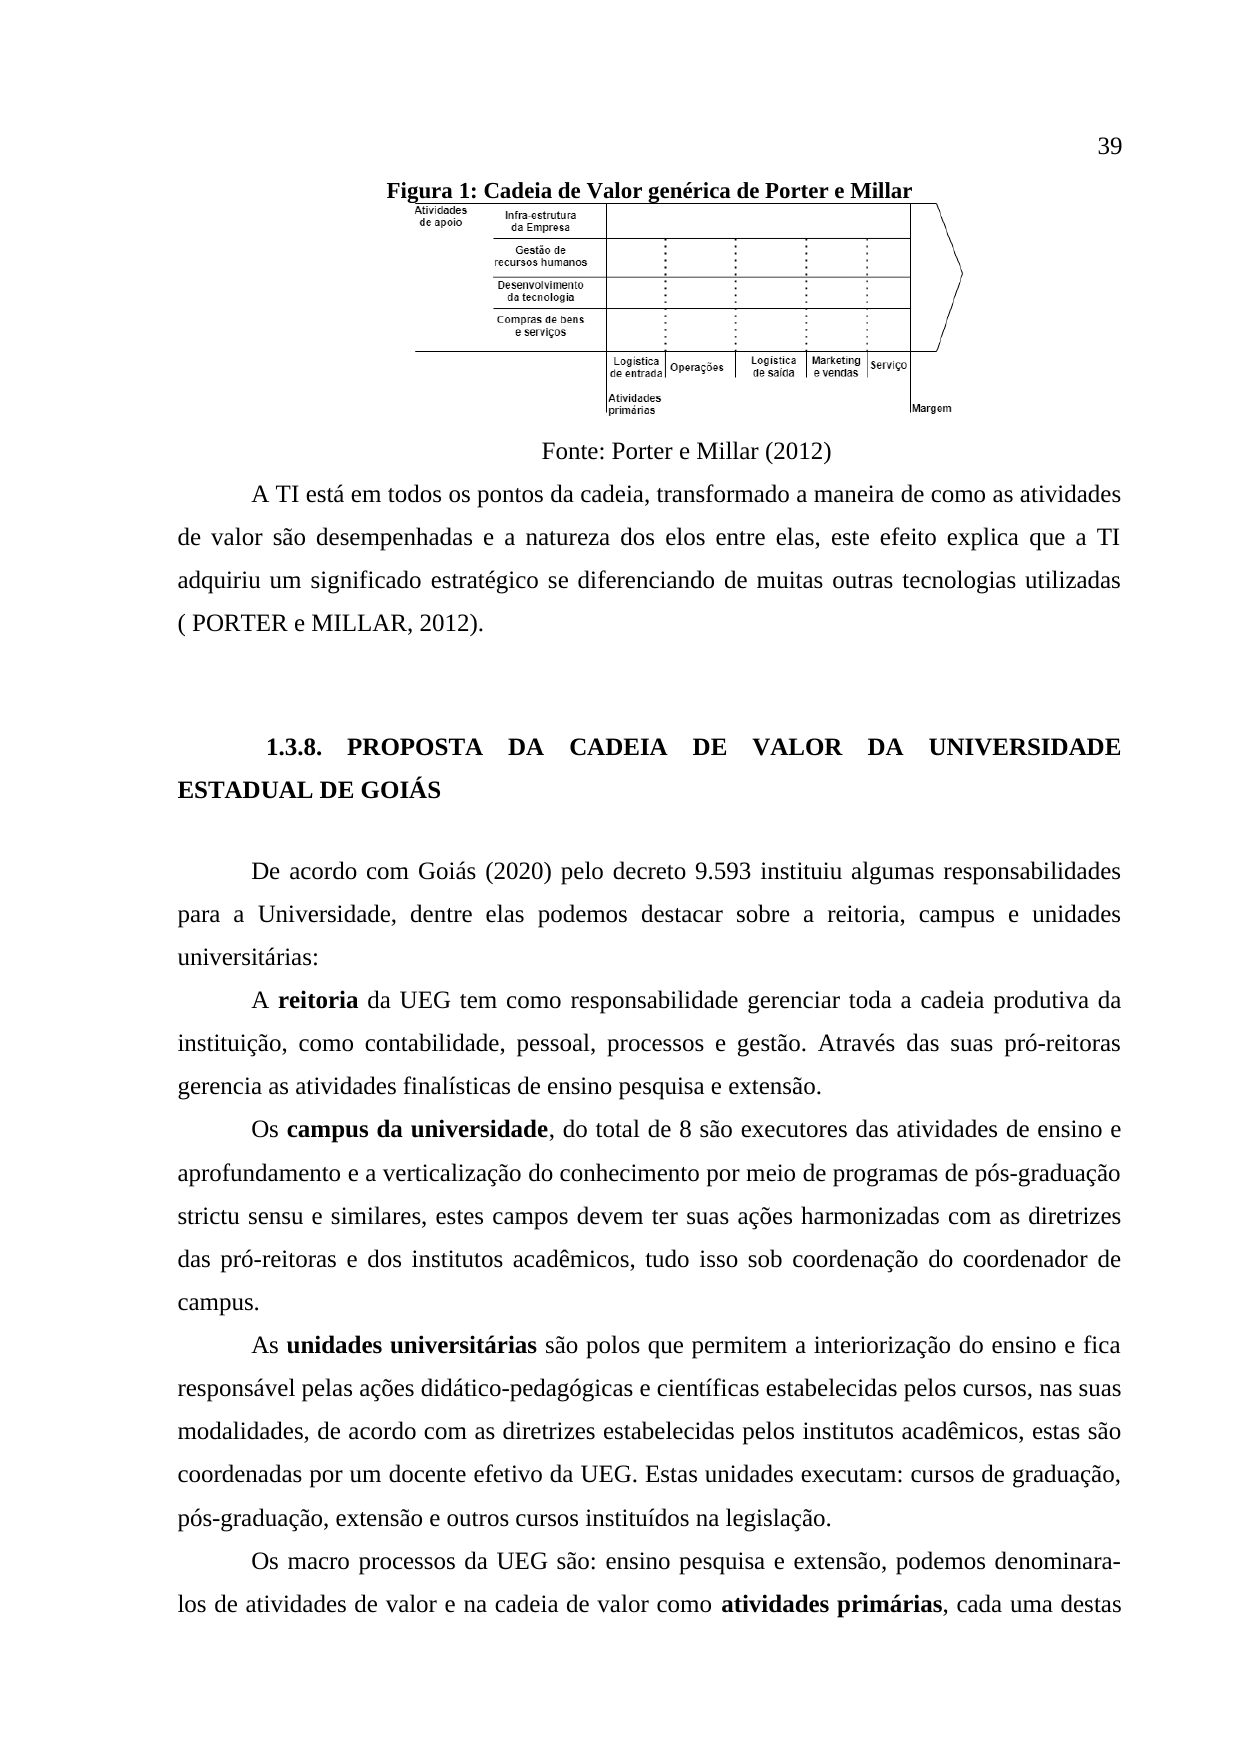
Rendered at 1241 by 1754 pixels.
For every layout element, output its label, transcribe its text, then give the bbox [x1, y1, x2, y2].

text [177, 1546, 1122, 1618]
picture [408, 203, 965, 422]
text Fonte: Porter e Millar (2012) [177, 436, 1122, 464]
text De acordo com Goiás (2020) pelo decreto 9.593 instituiu algumas responsabilidades para a Universidade, dentre elas podemos destacar sobre a reitoria, campus e unidades universitárias: [177, 856, 1122, 971]
text A TI está em todos os pontos da cadeia, transformado a maneira de como as atividades de valor são desempenhadas e a natureza dos elos entre elas, este efeito explica que a TI adquiriu um significado estratégico se diferenciando de muitas outras tecnologias utilizadas ( PORTER e MILLAR, 2012). [177, 479, 1122, 637]
text As unidades universitárias são polos que permitem a interiorização do ensino e fica responsável pelas ações didático-pedagógicas e científicas estabelecidas pelos cursos, nas suas modalidades, de acordo com as diretrizes estabelecidas pelos institutos acadêmicos, estas são coordenadas por um docente efetivo da UEG. Estas unidades executam: cursos de graduação, pós-graduação, extensão e outros cursos instituídos na legislação. [177, 1330, 1122, 1531]
text A reitoria da UEG tem como responsabilidade gerenciar toda a cadeia produtiva da instituição, como contabilidade, pessoal, processos e gestão. Através das suas pró-reitoras gerencia as atividades finalísticas de ensino pesquisa e extensão. [177, 985, 1122, 1100]
text Os campus da universidade, do total de 8 são executores das atividades de ensino e aprofundamento e a verticalização do conhecimento por meio de programas de pós-graduação strictu sensu e similares, estes campos devem ter suas ações harmonizadas com as diretrizes das pró-reitoras e dos institutos acadêmicos, tudo isso sob coordenação do coordenador de campus. [177, 1114, 1122, 1316]
subtitle 1.3.8. PROPOSTA DA CADEIA DE VALOR DA UNIVERSIDADE ESTADUAL DE GOIÁS [177, 732, 1122, 804]
